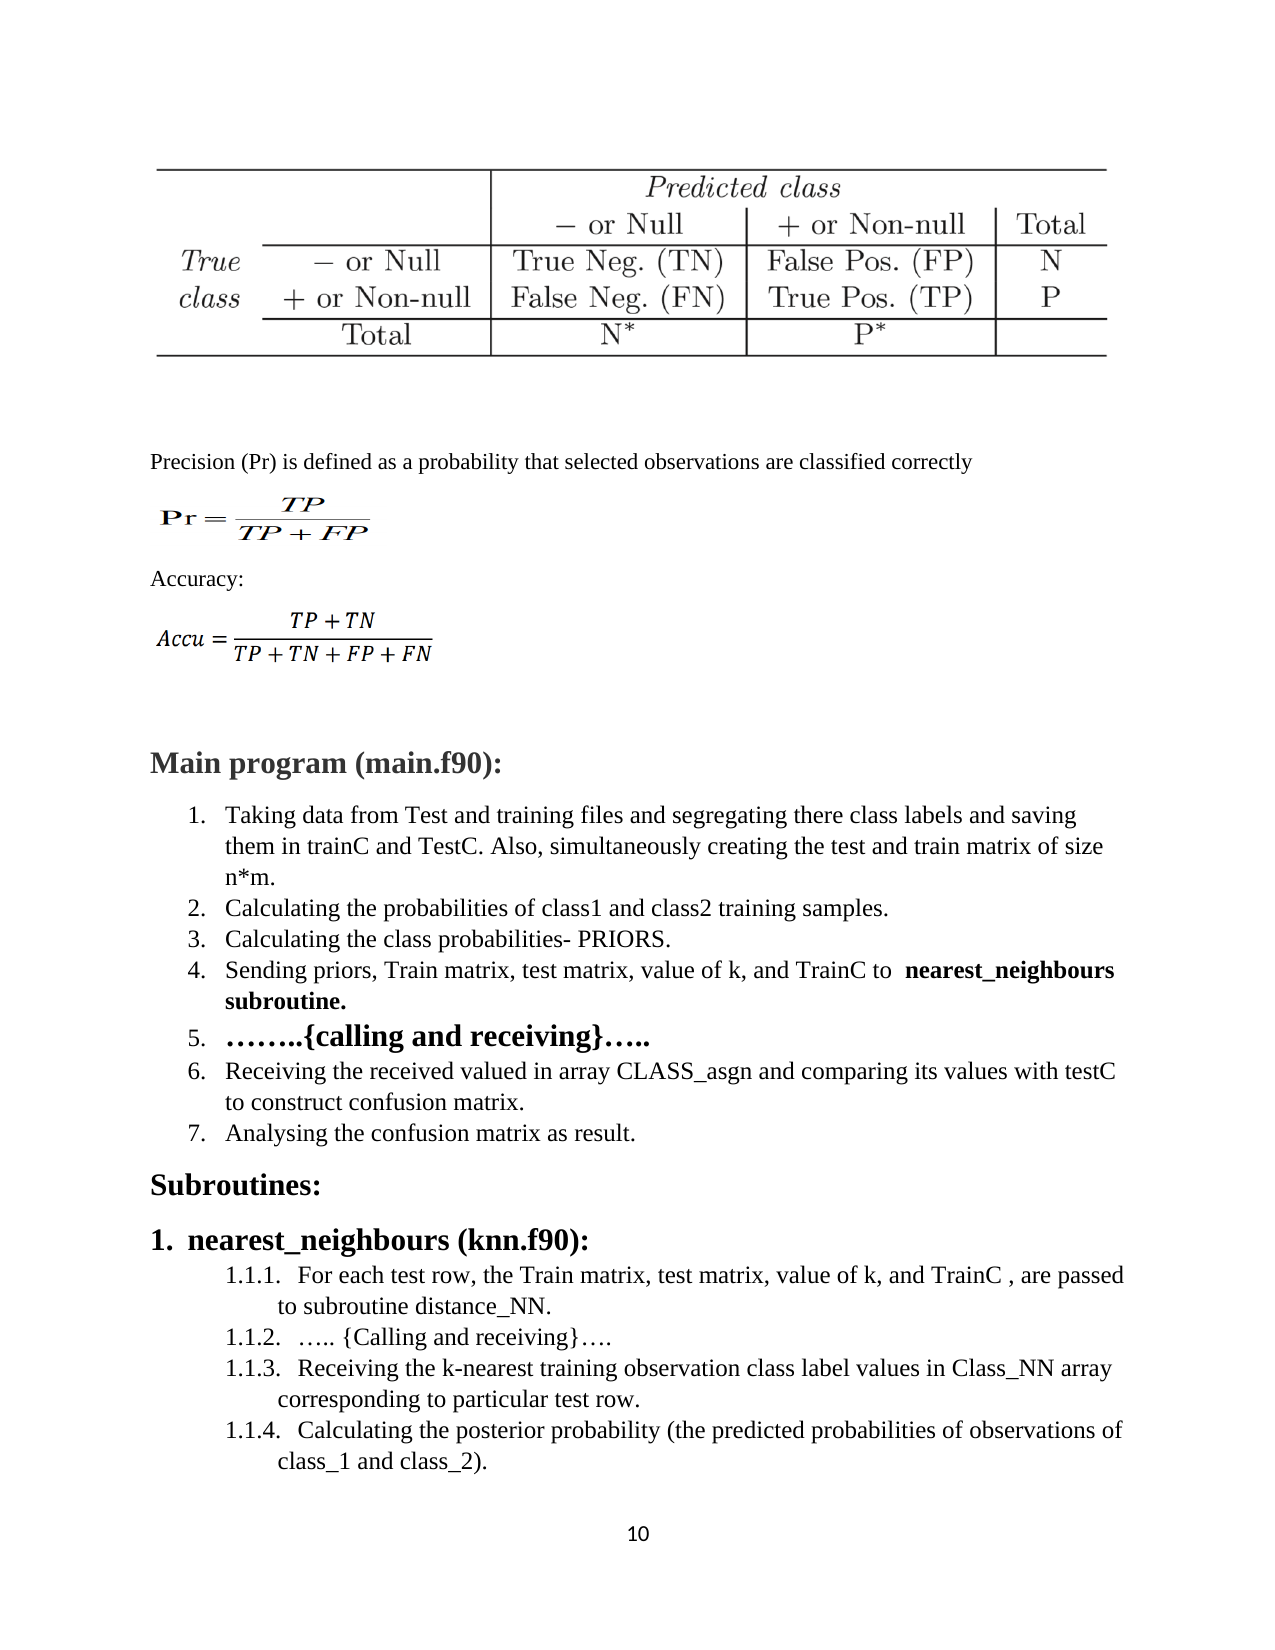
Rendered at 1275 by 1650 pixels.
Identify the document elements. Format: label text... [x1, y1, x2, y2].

text Precision (Pr) is defined as a probability that selected observations are classified correctly [150, 448, 1125, 474]
list nearest_neighbours (knn.f90): [150, 1221, 1125, 1257]
list For each test row, the Train matrix, test matrix, value of k, and TrainC , are passed to subroutine distance_NN. [225, 1260, 1125, 1320]
list Sending priors, Train matrix, test matrix, value of k, and TrainC to nearest_neighbours subroutine. [187, 955, 1125, 1015]
text Subroutines: [150, 1166, 1125, 1202]
list ….. {Calling and receiving}…. [225, 1322, 1125, 1351]
list Calculating the class probabilities- PRIORS. [187, 924, 1125, 953]
text Main program (main.f90): [150, 744, 1125, 781]
list Analysing the confusion matrix as result. [187, 1118, 1125, 1147]
list Calculating the probabilities of class1 and class2 training samples. [187, 893, 1125, 922]
list ……..{calling and receiving}….. [187, 1017, 1125, 1053]
list Taking data from Test and training files and segregating there class labels and saving them in trainC and TestC. Also, simultaneously creating the test and train matrix of size n*m. [187, 800, 1125, 891]
picture [150, 150, 1125, 374]
list Receiving the received valued in array CLASS_asgn and comparing its values with testC to construct confusion matrix. [187, 1056, 1125, 1116]
picture [150, 493, 387, 546]
text Accuracy: [150, 565, 1125, 591]
picture [150, 609, 440, 678]
list Calculating the posterior probability (the predicted probabilities of observations of class_1 and class_2). [225, 1415, 1125, 1475]
list Receiving the k-nearest training observation class label values in Class_NN array corresponding to particular test row. [225, 1353, 1125, 1413]
